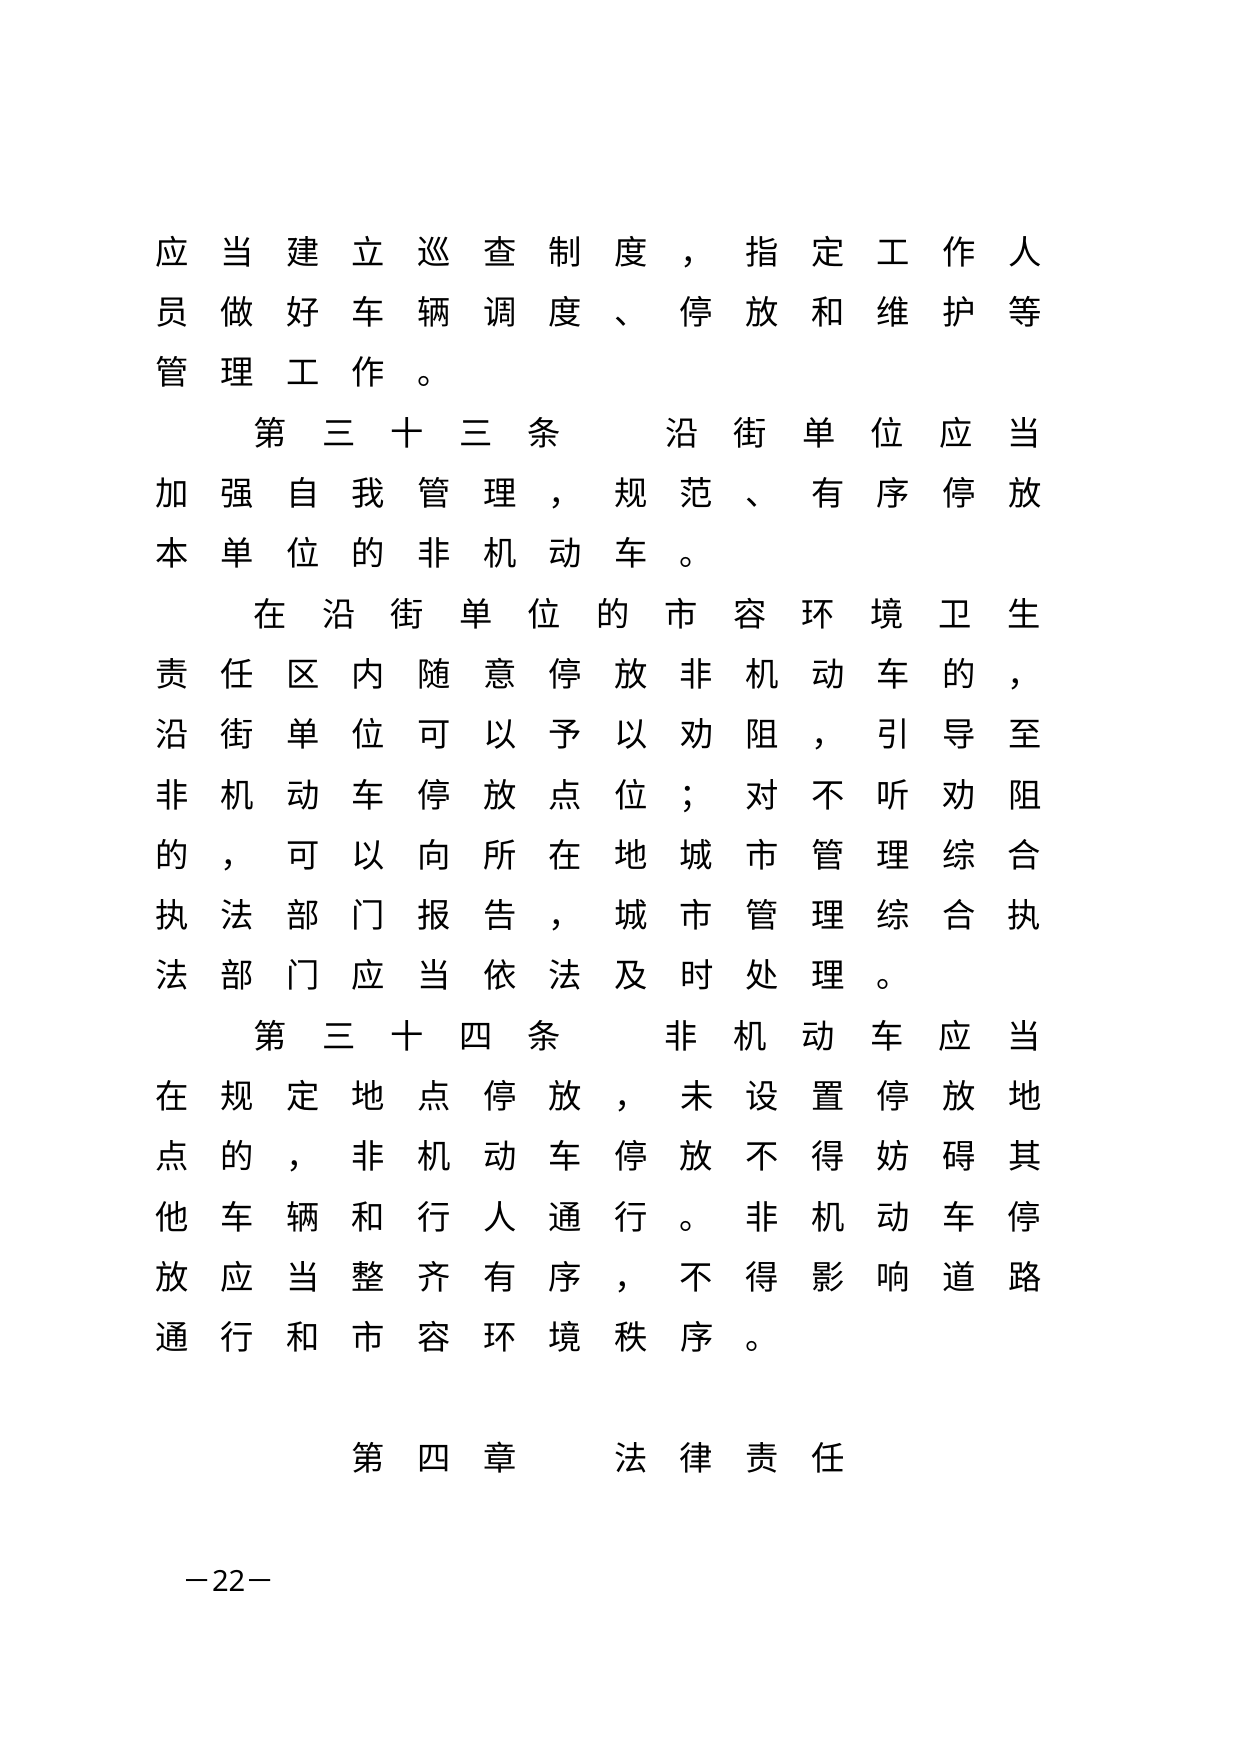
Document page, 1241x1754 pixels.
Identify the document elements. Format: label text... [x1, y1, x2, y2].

text 第三十四条 非机动车应当在规定地点停放，未设置停放地点的，非机动车停放不得妨碍其他车辆和行人通行。非机动车停放应当整齐有序，不得影响道路通行和市容环境秩序。 [155, 1003, 1073, 1365]
text 第三十三条 沿街单位应当加强自我管理，规范、有序停放本单位的非机动车。 [155, 400, 1073, 581]
text 第四章 法律责任 [155, 1426, 1073, 1486]
text 互联网租赁自行车运营企业应当建立巡查制度，指定工作人员做好车辆调度、停放和维护等管理工作。 [155, 219, 1073, 400]
text 在沿街单位的市容环境卫生责任区内随意停放非机动车的，沿街单位可以予以劝阻，引导至非机动车停放点位；对不听劝阻的，可以向所在地城市管理综合执法部门报告，城市管理综合执法部门应当依法及时处理。 [155, 581, 1073, 1003]
